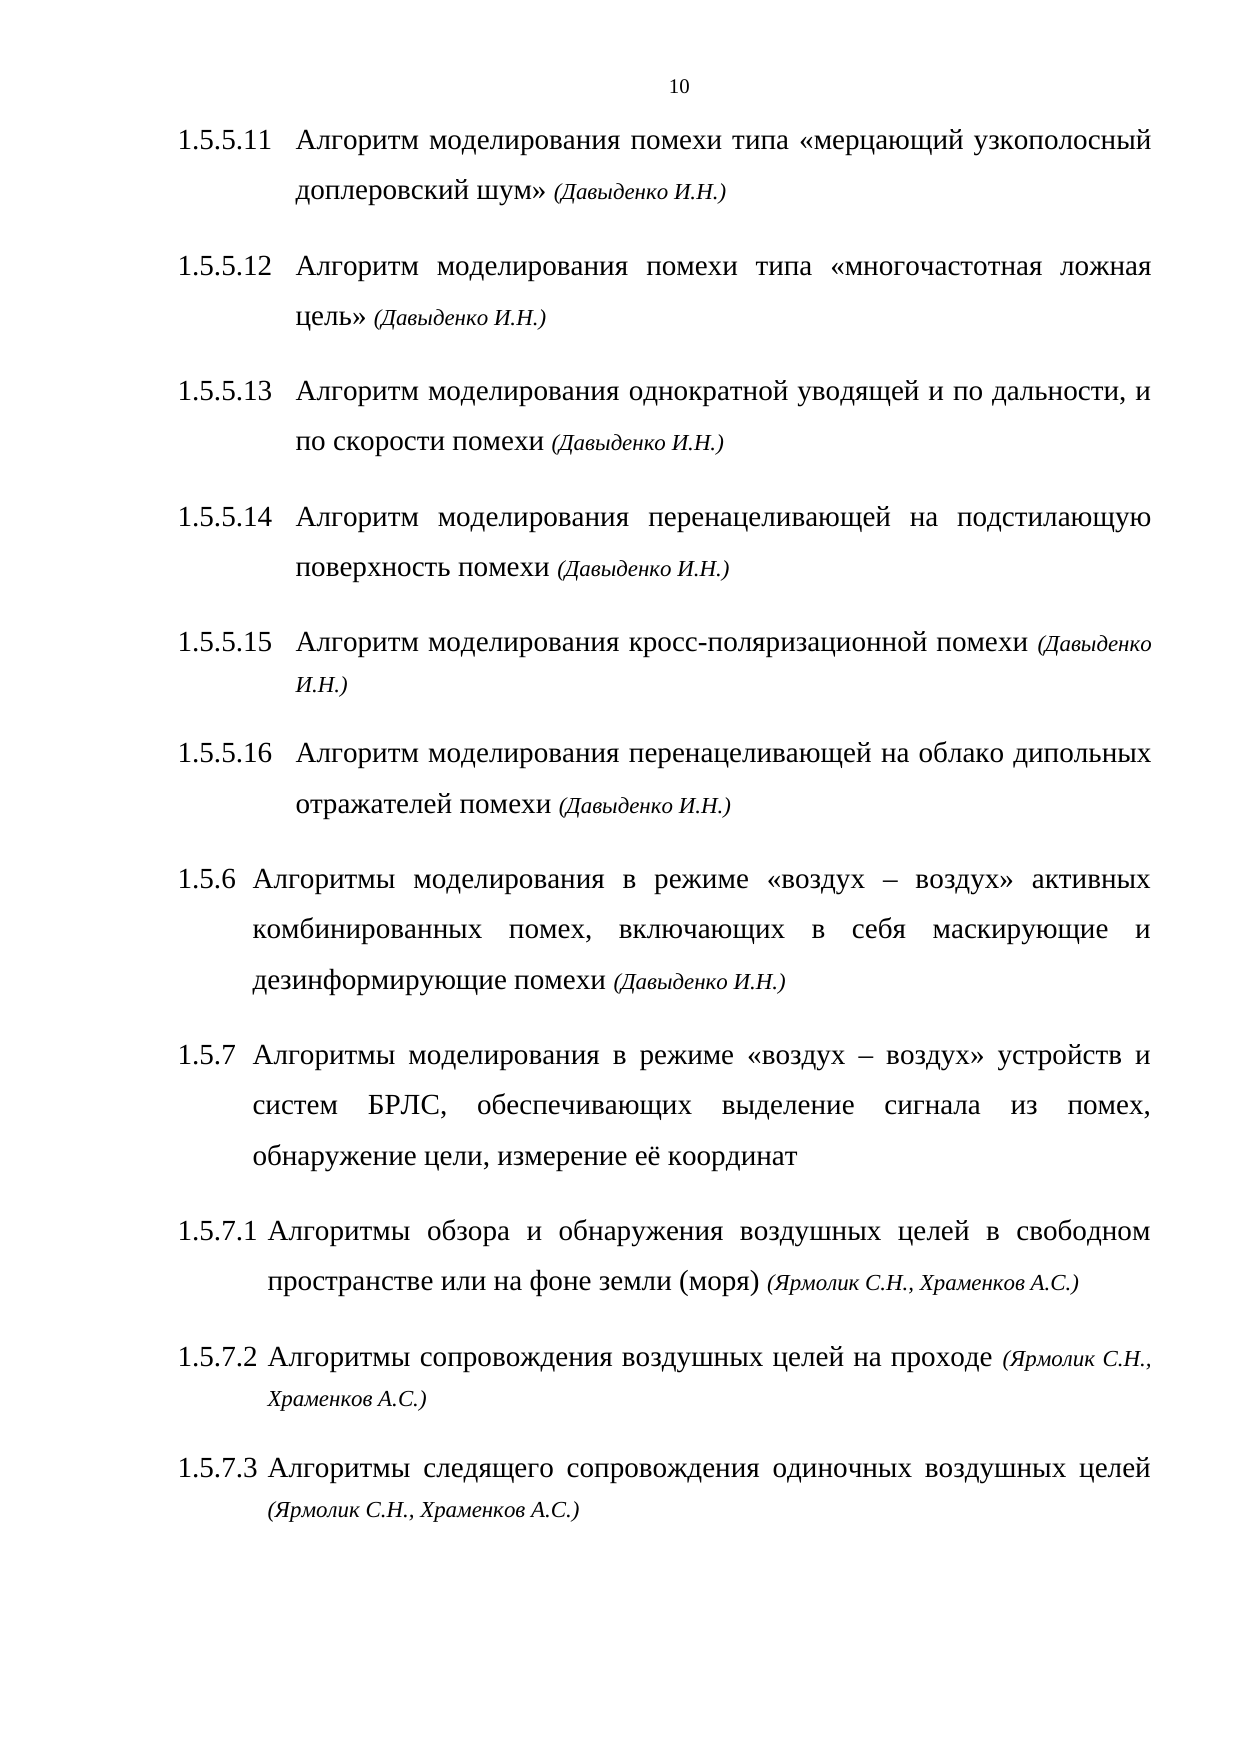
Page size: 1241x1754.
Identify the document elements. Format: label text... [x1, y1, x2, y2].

text Алгоритмы следящего сопровождения одиночных воздушных целей (Ярмолик С.Н., Храменков А.С.) [177, 1450, 1152, 1523]
subtitle Алгоритм моделирования помехи типа «мерцающий узкополосный доплеровский шум» (Давыденко И.Н.) [177, 122, 1152, 206]
subtitle Алгоритм моделирования однократной уводящей и по дальности, и по скорости помехи (Давыденко И.Н.) [177, 373, 1152, 457]
text Алгоритмы обзора и обнаружения воздушных целей в свободном пространстве или на фоне земли (моря) (Ярмолик С.Н., Храменков А.С.) [177, 1213, 1152, 1297]
subtitle Алгоритм моделирования перенацеливающей на подстилающую поверхность помехи (Давыденко И.Н.) [177, 499, 1152, 583]
text Алгоритмы сопровождения воздушных целей на проходе (Ярмолик С.Н., Храменков А.С.) [177, 1339, 1152, 1412]
subtitle Алгоритм моделирования перенацеливающей на облако дипольных отражателей помехи (Давыденко И.Н.) [177, 736, 1152, 819]
subtitle Алгоритмы моделирования в режиме «воздух – воздух» устройств и систем БРЛС, обеспечивающих выделение сигнала из помех, обнаружение цели, измерение её координат [177, 1037, 1152, 1171]
subtitle Алгоритм моделирования помехи типа «многочастотная ложная цель» (Давыденко И.Н.) [177, 248, 1152, 331]
subtitle Алгоритмы моделирования в режиме «воздух – воздух» активных комбинированных помех, включающих в себя маскирующие и дезинформирующие помехи (Давыденко И.Н.) [177, 861, 1152, 995]
subtitle Алгоритм моделирования кросс-поляризационной помехи (Давыденко И.Н.) [177, 624, 1152, 697]
